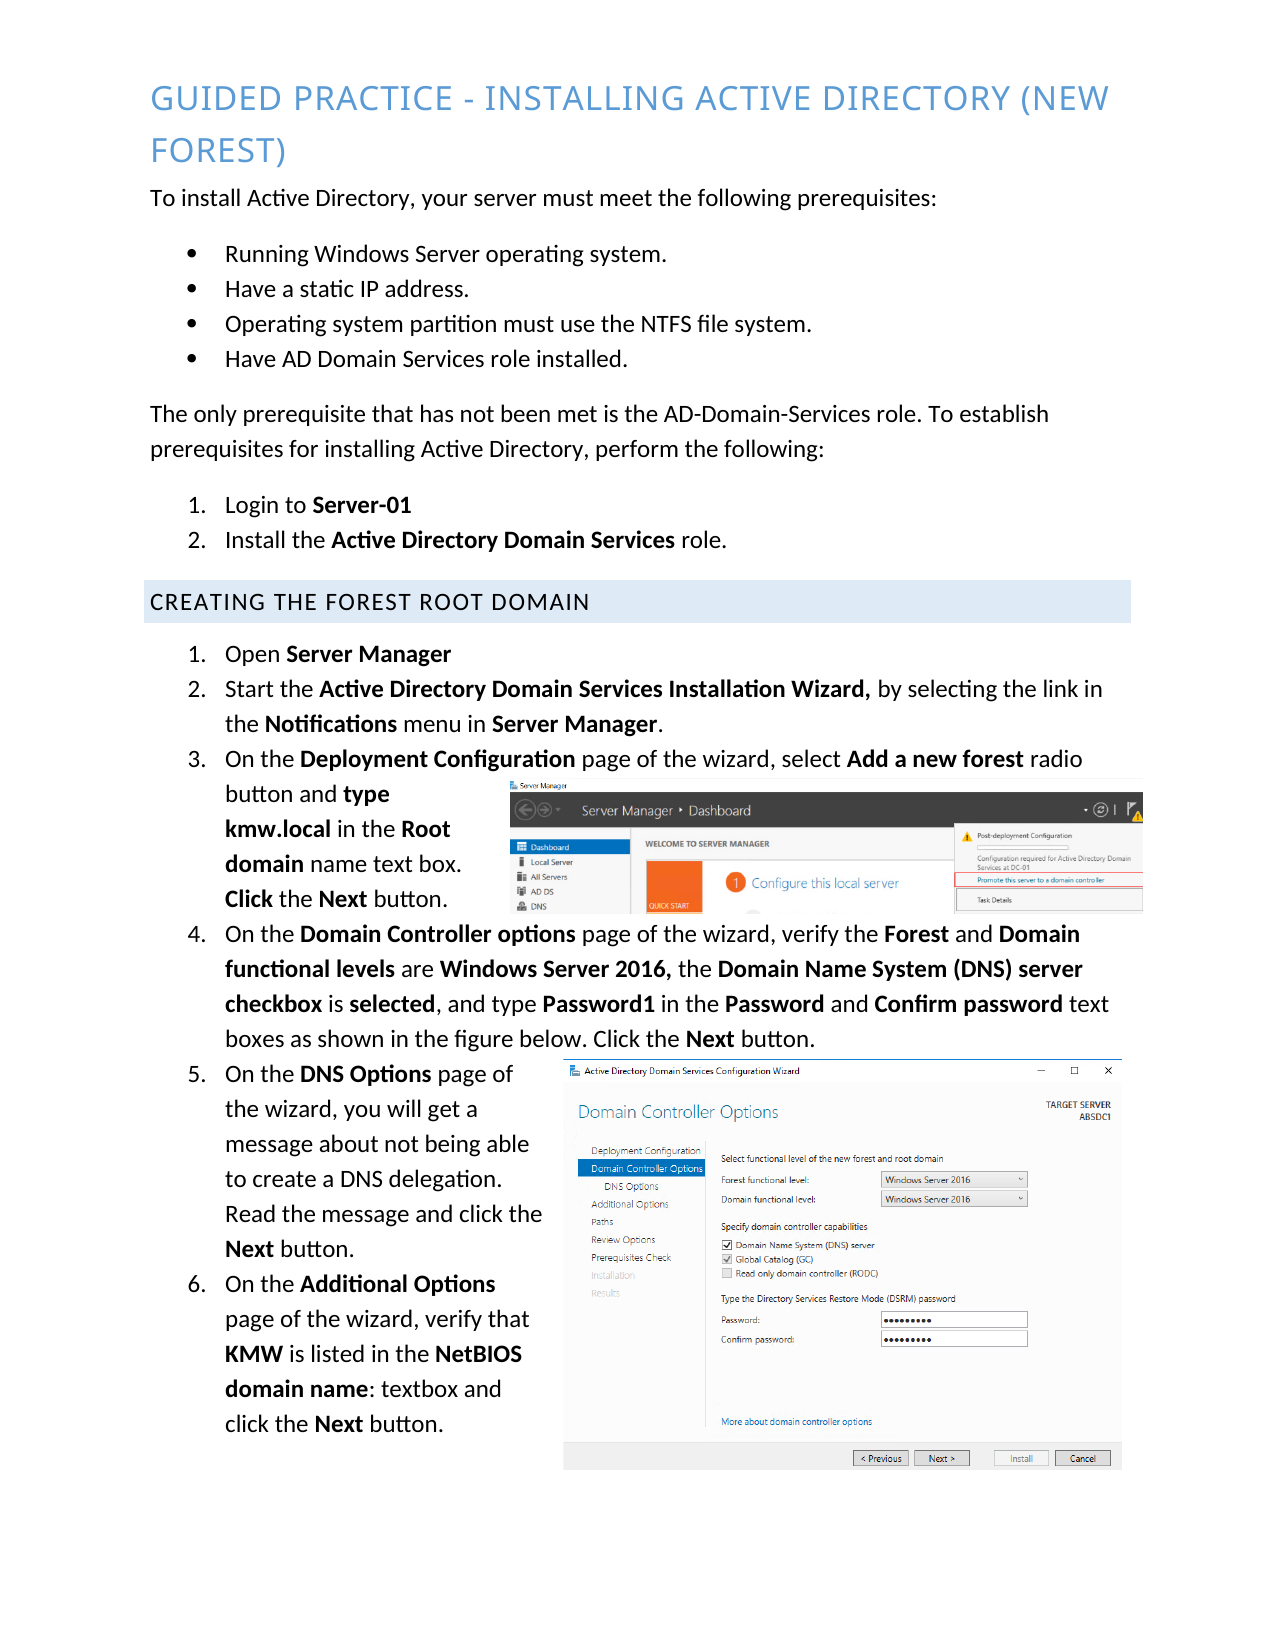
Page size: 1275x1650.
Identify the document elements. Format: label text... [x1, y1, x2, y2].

list Login to Server-01 [187, 489, 1125, 520]
text The only prerequisite that has not been met is the AD-Domain-Services role. To establish prerequisites for installing Active Directory, perform the following: [150, 398, 1125, 464]
list On the Additional Options page of the wizard, verify that KMW is listed in the NetBIOS domain name: textbox and click the Next button. [187, 1268, 562, 1439]
subtitle Creating the forest root domain [150, 586, 1125, 617]
list On the DNS Options page of the wizard, you will get a message about not being able to create a DNS delegation. Read the message and click the Next button. [187, 1058, 1125, 1264]
list Install the Active Directory Domain Services role. [187, 524, 1125, 555]
list Open Server Manager [187, 638, 1125, 669]
picture [508, 778, 1143, 914]
list Start the Active Directory Domain Services Installation Wizard, by selecting the link in the Notifications menu in Server Manager. [187, 673, 1125, 739]
list Have AD Domain Services role installed. [187, 343, 1125, 373]
text To install Active Directory, your server must meet the following prerequisites: [150, 182, 1125, 212]
list On the Domain Controller options page of the wizard, verify the Forest and Domain functional levels are Windows Server 2016, the Domain Name System (DNS) server checkbox is selected, and type Password1 in the Password and Confirm password text boxes as shown in the figure below. Click the Next button. [187, 918, 1125, 1054]
list Have a static IP address. [187, 273, 1125, 303]
list Running Windows Server operating system. [187, 238, 1125, 268]
picture [562, 1059, 1122, 1469]
list Operating system partition must use the NTFS file system. [187, 308, 1125, 338]
